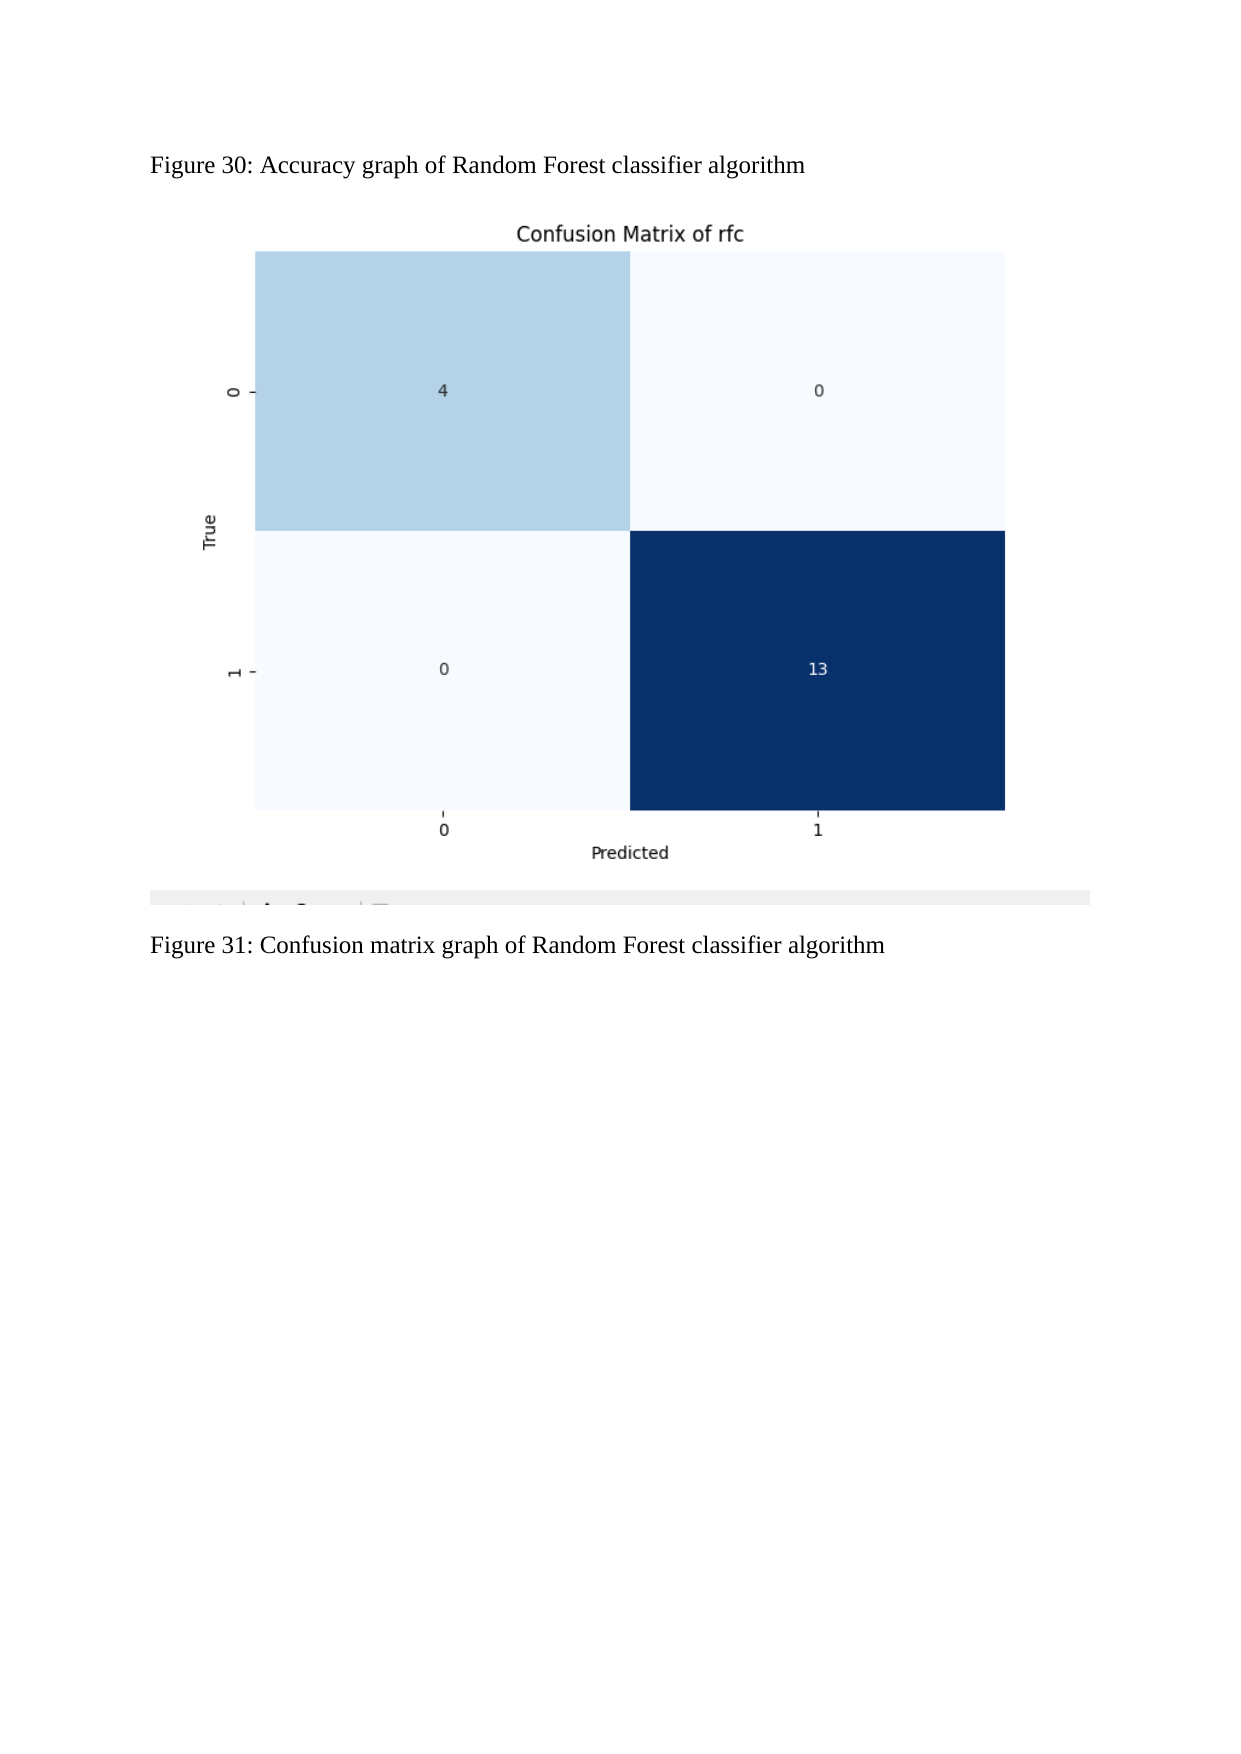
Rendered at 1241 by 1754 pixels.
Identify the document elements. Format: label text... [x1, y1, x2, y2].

text Figure 31: Confusion matrix graph of Random Forest classifier algorithm [150, 930, 1090, 958]
picture [150, 203, 1091, 905]
text Figure 30: Accuracy graph of Random Forest classifier algorithm [150, 150, 1090, 179]
